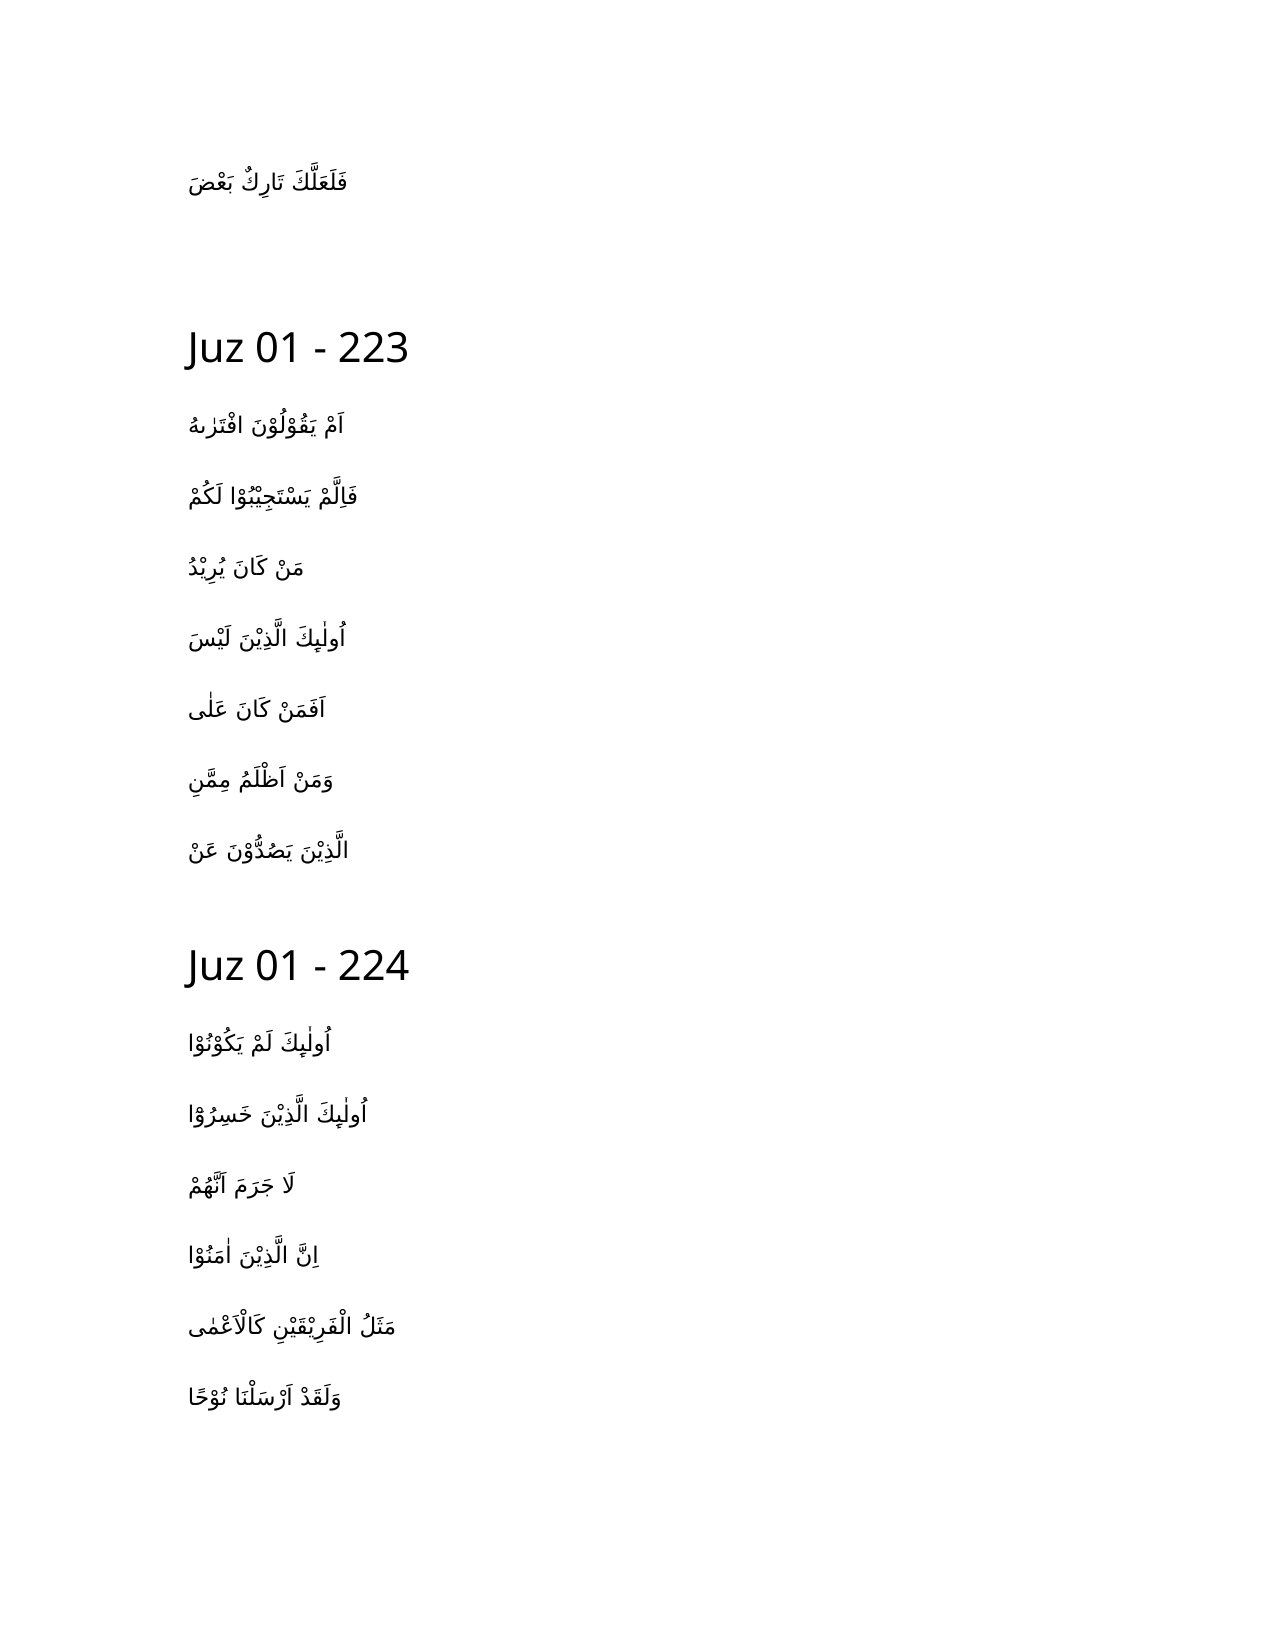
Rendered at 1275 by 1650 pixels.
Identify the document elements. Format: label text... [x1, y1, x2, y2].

table_header Juz 01 - 223 اَمْ يَقُوْلُوْنَ افْتَرٰىهُ فَاِلَّمْ يَسْتَجِيْبُوْا لَكُمْ مَنْ كَانَ يُرِيْدُ اُولٰۤىِٕكَ الَّذِيْنَ لَيْسَ اَفَمَنْ كَانَ عَلٰى وَمَنْ اَظْلَمُ مِمَّنِ الَّذِيْنَ يَصُدُّوْنَ عَنْ [176, 272, 1076, 889]
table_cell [176, 150, 1076, 221]
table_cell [176, 890, 1076, 1436]
